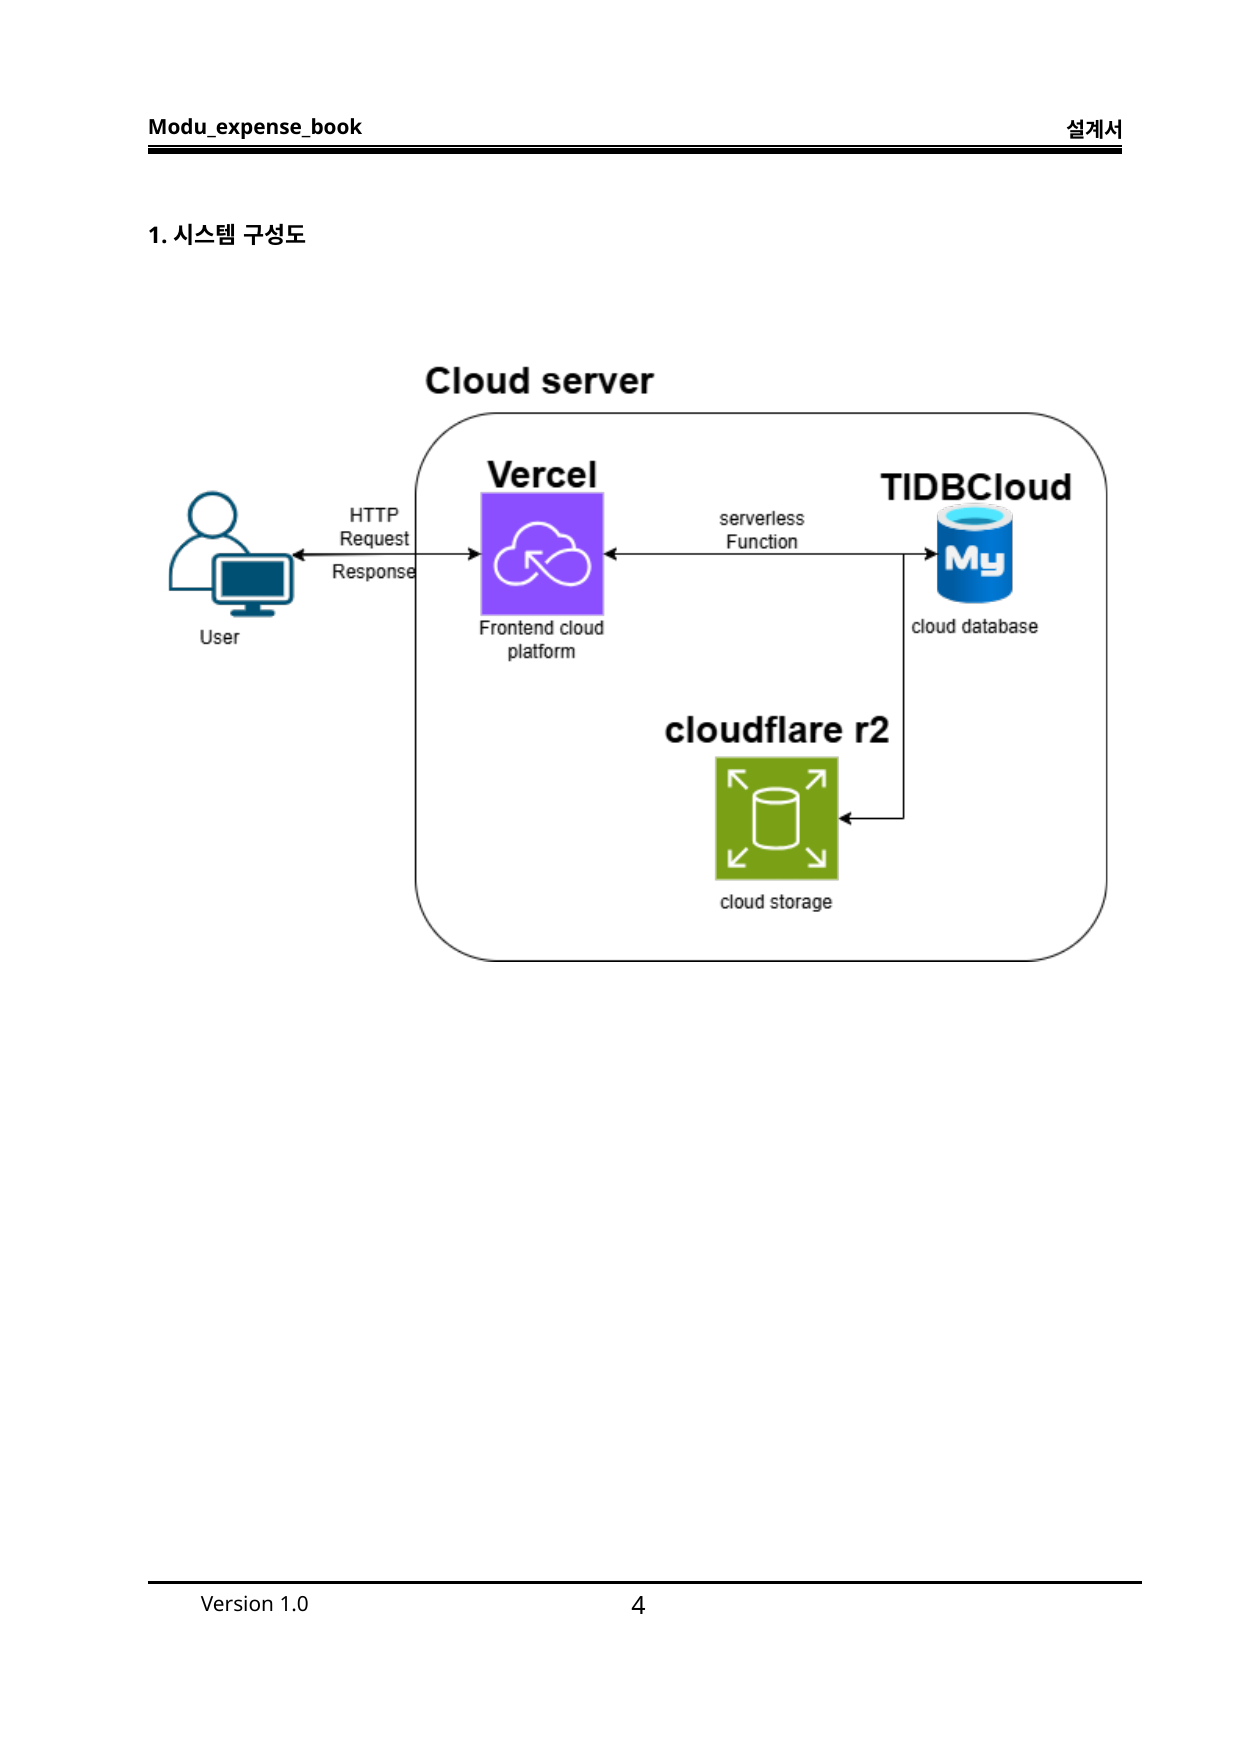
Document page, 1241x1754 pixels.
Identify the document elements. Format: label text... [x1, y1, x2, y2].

picture [168, 350, 1108, 962]
subtitle 시스템 구성도 [148, 217, 1122, 250]
